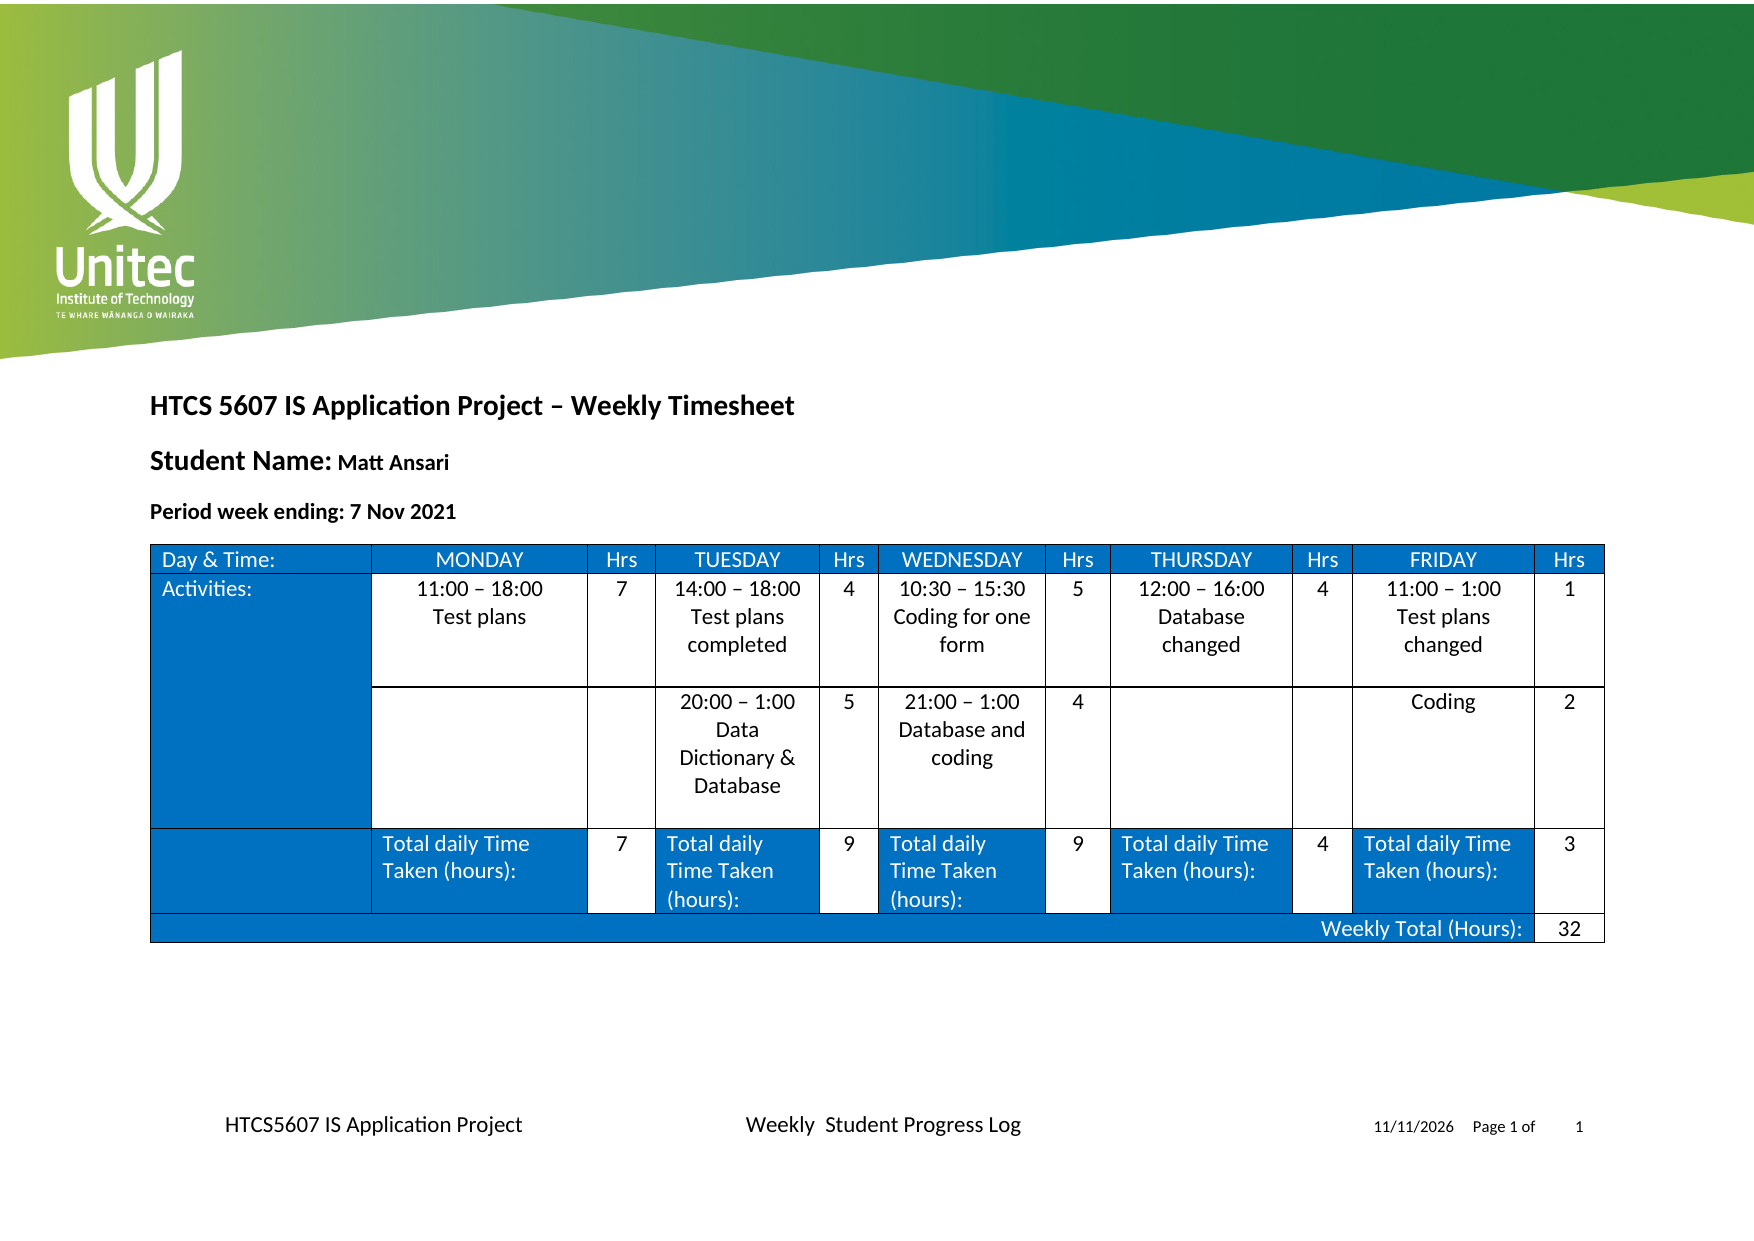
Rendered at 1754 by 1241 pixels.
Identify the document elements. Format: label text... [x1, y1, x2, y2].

table_cell [588, 688, 655, 828]
table_cell Weekly Total (Hours): [151, 914, 1534, 942]
table_header MONDAY [372, 545, 587, 573]
table_cell Coding [1353, 688, 1534, 828]
table_header FRIDAY [1353, 545, 1534, 573]
table_cell 9 [820, 829, 878, 913]
table_cell 4 [820, 574, 878, 686]
table_header TUESDAY [656, 545, 819, 573]
table_cell 3 [1535, 829, 1604, 913]
table_cell 12:00 – 16:00 Database changed [1111, 574, 1292, 686]
table_cell [1293, 688, 1352, 828]
table_cell Total daily Time Taken (hours): [1353, 829, 1534, 913]
table_cell 20:00 – 1:00 Data Dictionary & Database [656, 688, 819, 828]
table_header Hrs [1046, 545, 1110, 573]
table_cell 5 [1046, 574, 1110, 686]
table_cell 7 [588, 574, 655, 686]
text HTCS 5607 IS Application Project – Weekly Timesheet [150, 130, 1604, 423]
table_cell Total daily Time Taken (hours): [1111, 829, 1292, 913]
table_cell Total daily Time Taken (hours): [879, 829, 1045, 913]
table_cell 21:00 – 1:00 Database and coding [879, 688, 1045, 828]
table_cell Total daily Time Taken (hours): [656, 829, 819, 913]
table_header Hrs [588, 545, 655, 573]
table_cell 11:00 – 18:00 Test plans [372, 574, 587, 686]
table_cell [1111, 688, 1292, 828]
table_header Hrs [820, 545, 878, 573]
table_cell 32 [1535, 914, 1604, 942]
table_cell 1 [1535, 574, 1604, 686]
table_cell 11:00 – 1:00 Test plans changed [1353, 574, 1534, 686]
table_cell 4 [1046, 688, 1110, 828]
table_header Hrs [1293, 545, 1352, 573]
text Student Name: Matt Ansari [150, 442, 1604, 478]
table_cell 4 [1293, 574, 1352, 686]
table_cell [151, 829, 371, 913]
table_cell 9 [1046, 829, 1110, 913]
table_cell Activities: [151, 574, 371, 828]
picture [0, 4, 1754, 385]
text Period week ending: 7 Nov 2021 [150, 497, 1604, 525]
table_header Day & Time: [151, 545, 371, 573]
table_header THURSDAY [1111, 545, 1292, 573]
table_cell 7 [588, 829, 655, 913]
table_cell 14:00 – 18:00 Test plans completed [656, 574, 819, 686]
table_cell [372, 688, 587, 828]
table_cell 10:30 – 15:30 Coding for one form [879, 574, 1045, 686]
table_cell 5 [820, 688, 878, 828]
table_cell 2 [1535, 688, 1604, 828]
table_header Hrs [1535, 545, 1604, 573]
table_cell 4 [1293, 829, 1352, 913]
table_cell Total daily Time Taken (hours): [372, 829, 587, 913]
table_header WEDNESDAY [879, 545, 1045, 573]
